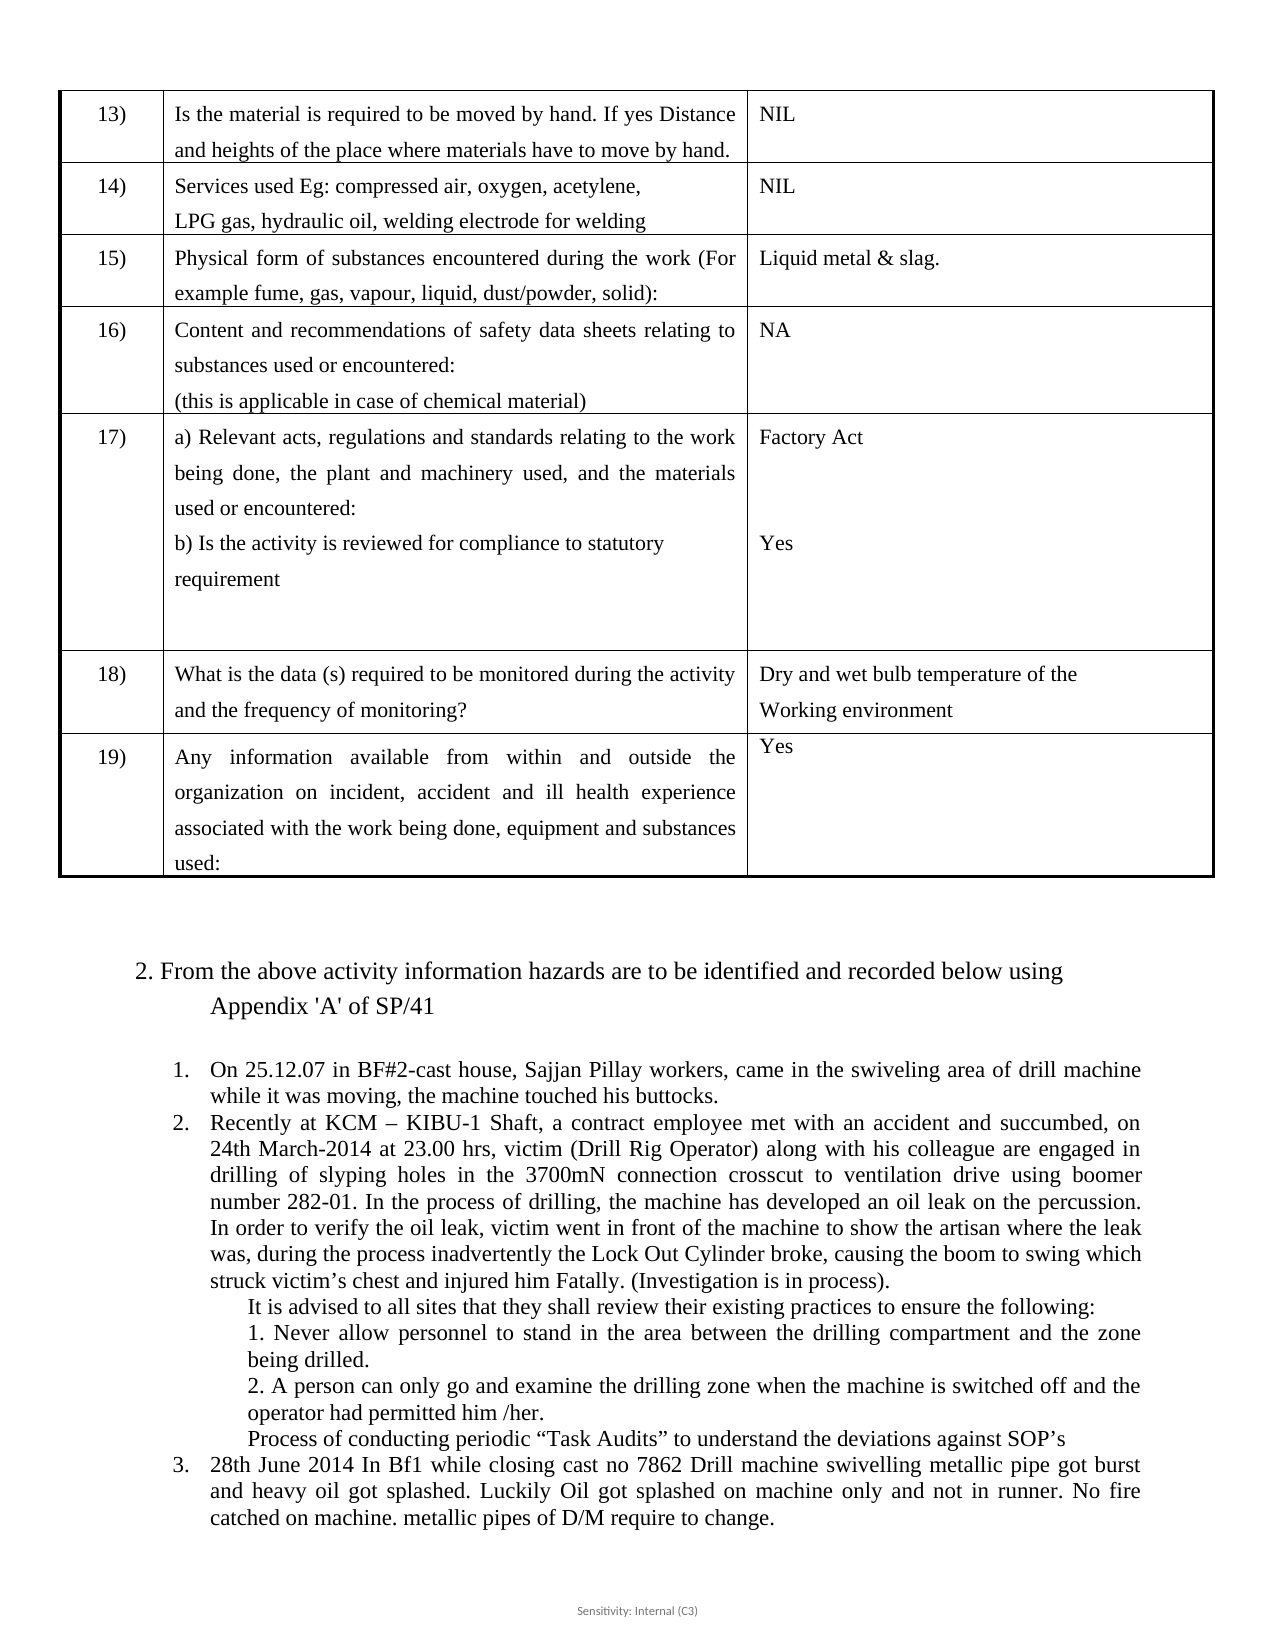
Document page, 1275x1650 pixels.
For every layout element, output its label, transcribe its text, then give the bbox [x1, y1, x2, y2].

table_cell Services used Eg: compressed air, oxygen, acetylene, LPG gas, hydraulic oil, welding electrode for welding [164, 163, 747, 234]
table_cell Content and recommendations of safety data sheets relating to substances used or encountered: (this is applicable in case of chemical material) [164, 307, 747, 413]
table_cell What is the data (s) required to be monitored during the activity and the frequency of monitoring? [164, 651, 747, 732]
table_cell Yes [748, 734, 1212, 875]
table_cell 19) [62, 734, 163, 875]
text It is advised to all sites that they shall review their existing practices to ensure the following: [247, 1293, 1143, 1319]
table_cell 17) [62, 414, 163, 650]
table_cell 13) [62, 91, 163, 162]
text Process of conducting periodic “Task Audits” to understand the deviations against SOP’s [247, 1425, 1143, 1451]
list Recently at KCM – KIBU-1 Shaft, a contract employee met with an accident and succumbed, on 24th March-2014 at 23.00 hrs, victim (Drill Rig Operator) along with his colleague are engaged in drilling of slyping holes in the 3700mN connection crosscut to ventilation drive using boomer number 282-01. In the process of drilling, the machine has developed an oil leak on the percussion. In order to verify the oil leak, victim went in front of the machine to show the artisan where the leak was, during the process inadvertently the Lock Out Cylinder broke, causing the boom to swing which struck victim’s chest and injured him Fatally. (Investigation is in process). [172, 1109, 1143, 1293]
table_cell 14) [62, 163, 163, 234]
table_cell Factory Act Yes [748, 414, 1212, 650]
table_cell 15) [62, 235, 163, 306]
table_cell NA [748, 307, 1212, 413]
table_cell Dry and wet bulb temperature of the Working environment [748, 651, 1212, 732]
list 28th June 2014 In Bf1 while closing cast no 7862 Drill machine swivelling metallic pipe got burst and heavy oil got splashed. Luckily Oil got splashed on machine only and not in runner. No fire catched on machine. metallic pipes of D/M require to change. [172, 1451, 1143, 1530]
table_cell NIL [748, 91, 1212, 162]
list On 25.12.07 in BF#2-cast house, Sajjan Pillay workers, came in the swiveling area of drill machine while it was moving, the machine touched his buttocks. [172, 1056, 1143, 1109]
text 2. A person can only go and examine the drilling zone when the machine is switched off and the operator had permitted him /her. [247, 1372, 1143, 1425]
table_cell NIL [748, 163, 1212, 234]
table_cell Is the material is required to be moved by hand. If yes Distance and heights of the place where materials have to move by hand. [164, 91, 747, 162]
table_cell Physical form of substances encountered during the work (For example fume, gas, vapour, liquid, dust/powder, solid): [164, 235, 747, 306]
table_cell Any information available from within and outside the organization on incident, accident and ill health experience associated with the work being done, equipment and substances used: [164, 734, 747, 875]
text 2. From the above activity information hazards are to be identified and recorded below using Appendix 'A' of SP/41 [135, 949, 1143, 1020]
table_cell a) Relevant acts, regulations and standards relating to the work being done, the plant and machinery used, and the materials used or encountered: b) Is the activity is reviewed for compliance to statutory requirement [164, 414, 747, 650]
table_cell 16) [62, 307, 163, 413]
table_cell 18) [62, 651, 163, 732]
text 1. Never allow personnel to stand in the area between the drilling compartment and the zone being drilled. [247, 1319, 1143, 1372]
table_cell Liquid metal & slag. [748, 235, 1212, 306]
